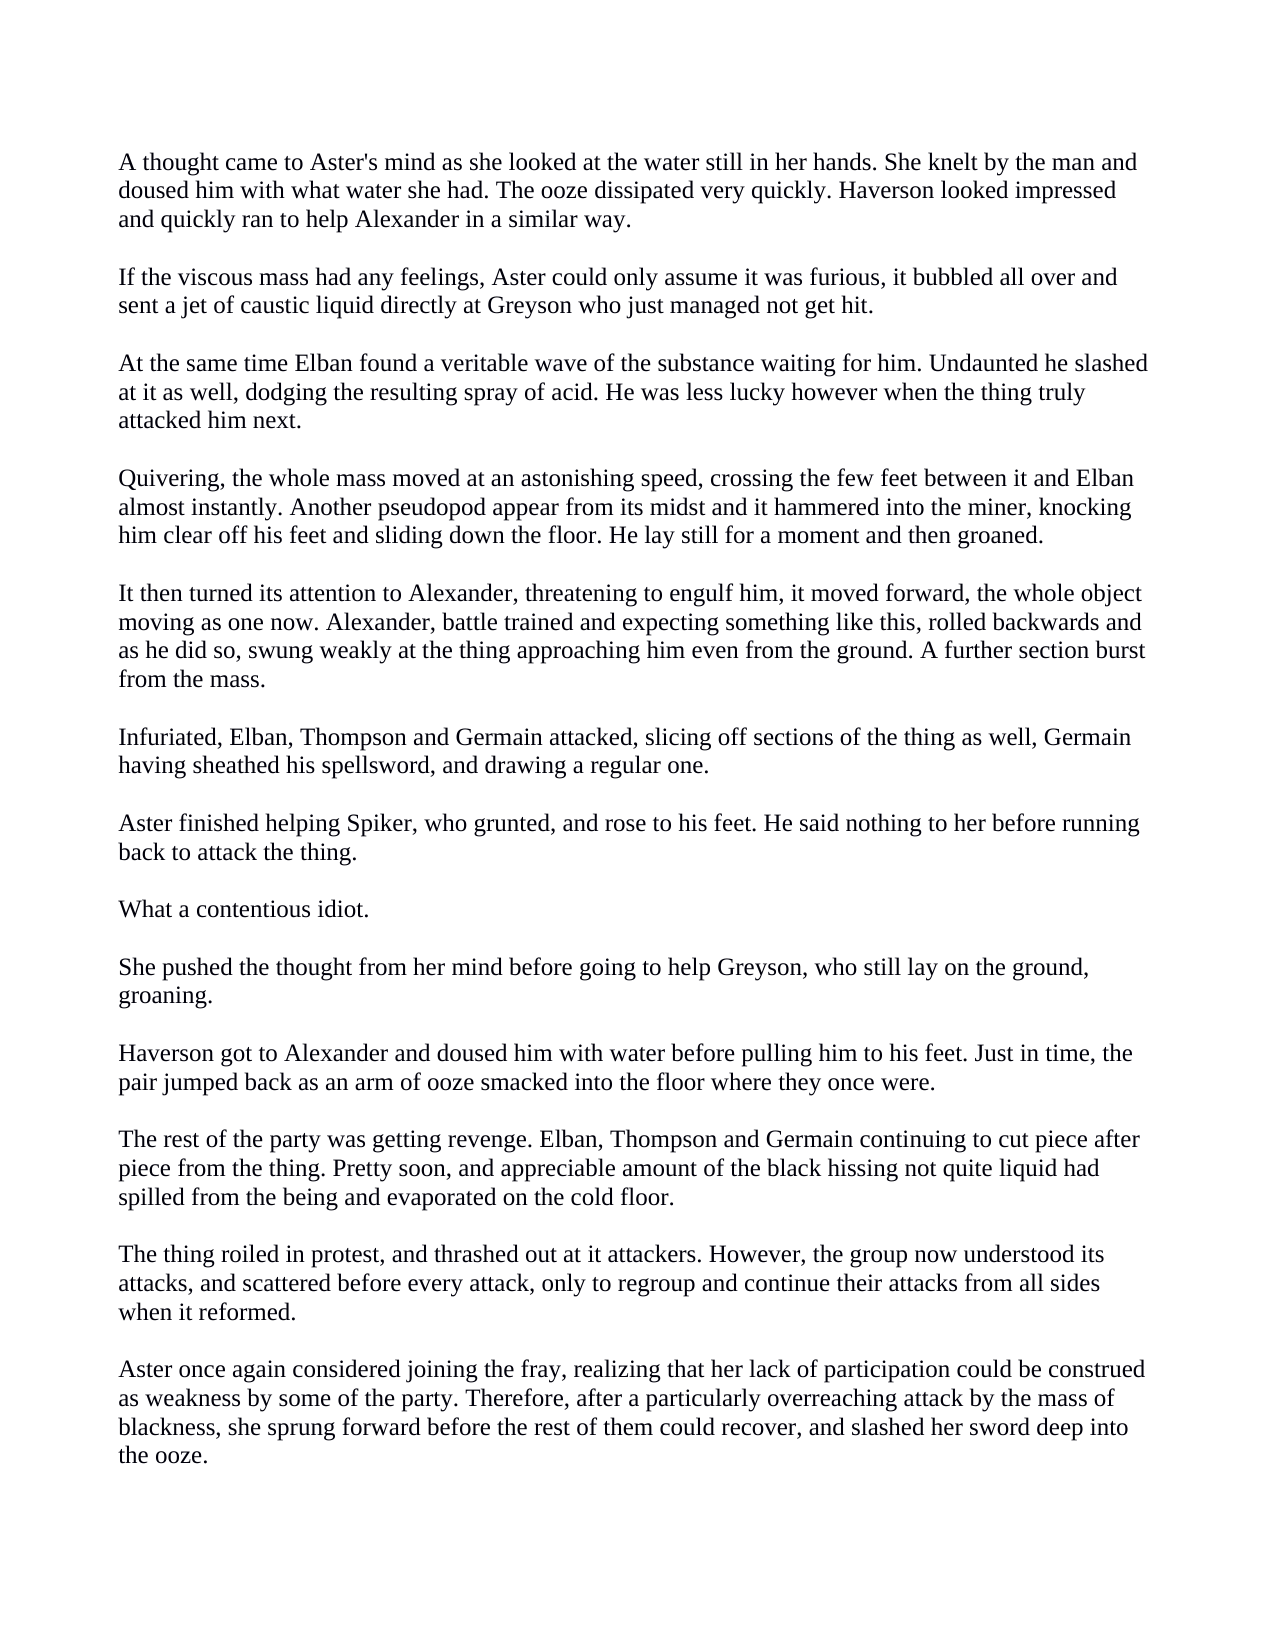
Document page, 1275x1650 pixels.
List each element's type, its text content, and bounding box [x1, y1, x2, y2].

text Haverson got to Alexander and doused him with water before pulling him to his feet. Just in time, the pair jumped back as an arm of ooze smacked into the floor where they once were. [118, 1038, 1157, 1096]
text At the same time Elban found a veritable wave of the substance waiting for him. Undaunted he slashed at it as well, dodging the resulting spray of acid. He was less lucky however when the thing truly attacked him next. [118, 348, 1157, 434]
text Quivering, the whole mass moved at an astonishing speed, crossing the few feet between it and Elban almost instantly. Another pseudopod appear from its midst and it hammered into the miner, knocking him clear off his feet and sliding down the floor. He lay still for a moment and then groaned. [118, 463, 1157, 549]
text A thought came to Aster's mind as she looked at the water still in her hands. She knelt by the man and doused him with what water she had. The ooze dissipated very quickly. Haverson looked impressed and quickly ran to help Alexander in a similar way. [118, 147, 1157, 233]
text Aster finished helping Spiker, who grunted, and rose to his feet. He said nothing to her before running back to attack the thing. [118, 808, 1157, 866]
text If the viscous mass had any feelings, Aster could only assume it was furious, it bubbled all over and sent a jet of caustic liquid directly at Greyson who just managed not get hit. [118, 262, 1157, 319]
text What a contentious idiot. [118, 894, 1157, 923]
text It then turned its attention to Alexander, threatening to engulf him, it moved forward, the whole object moving as one now. Alexander, battle trained and expecting something like this, rolled backwards and as he did so, swung weakly at the thing approaching him even from the ground. A further section burst from the mass. [118, 578, 1157, 693]
text She pushed the thought from her mind before going to help Greyson, who still lay on the ground, groaning. [118, 952, 1157, 1009]
text Infuriated, Elban, Thompson and Germain attacked, slicing off sections of the thing as well, Germain having sheathed his spellsword, and drawing a regular one. [118, 722, 1157, 779]
text The thing roiled in protest, and thrashed out at it attackers. However, the group now understood its attacks, and scattered before every attack, only to regroup and continue their attacks from all sides when it reformed. [118, 1239, 1157, 1326]
text Aster once again considered joining the fray, realizing that her lack of participation could be construed as weakness by some of the party. Therefore, after a particularly overreaching attack by the mass of blackness, she sprung forward before the rest of them could recover, and slashed her sword deep into the ooze. [118, 1354, 1157, 1469]
text The rest of the party was getting revenge. Elban, Thompson and Germain continuing to cut piece after piece from the thing. Pretty soon, and appreciable amount of the black hissing not quite liquid had spilled from the being and evaporated on the cold floor. [118, 1124, 1157, 1211]
